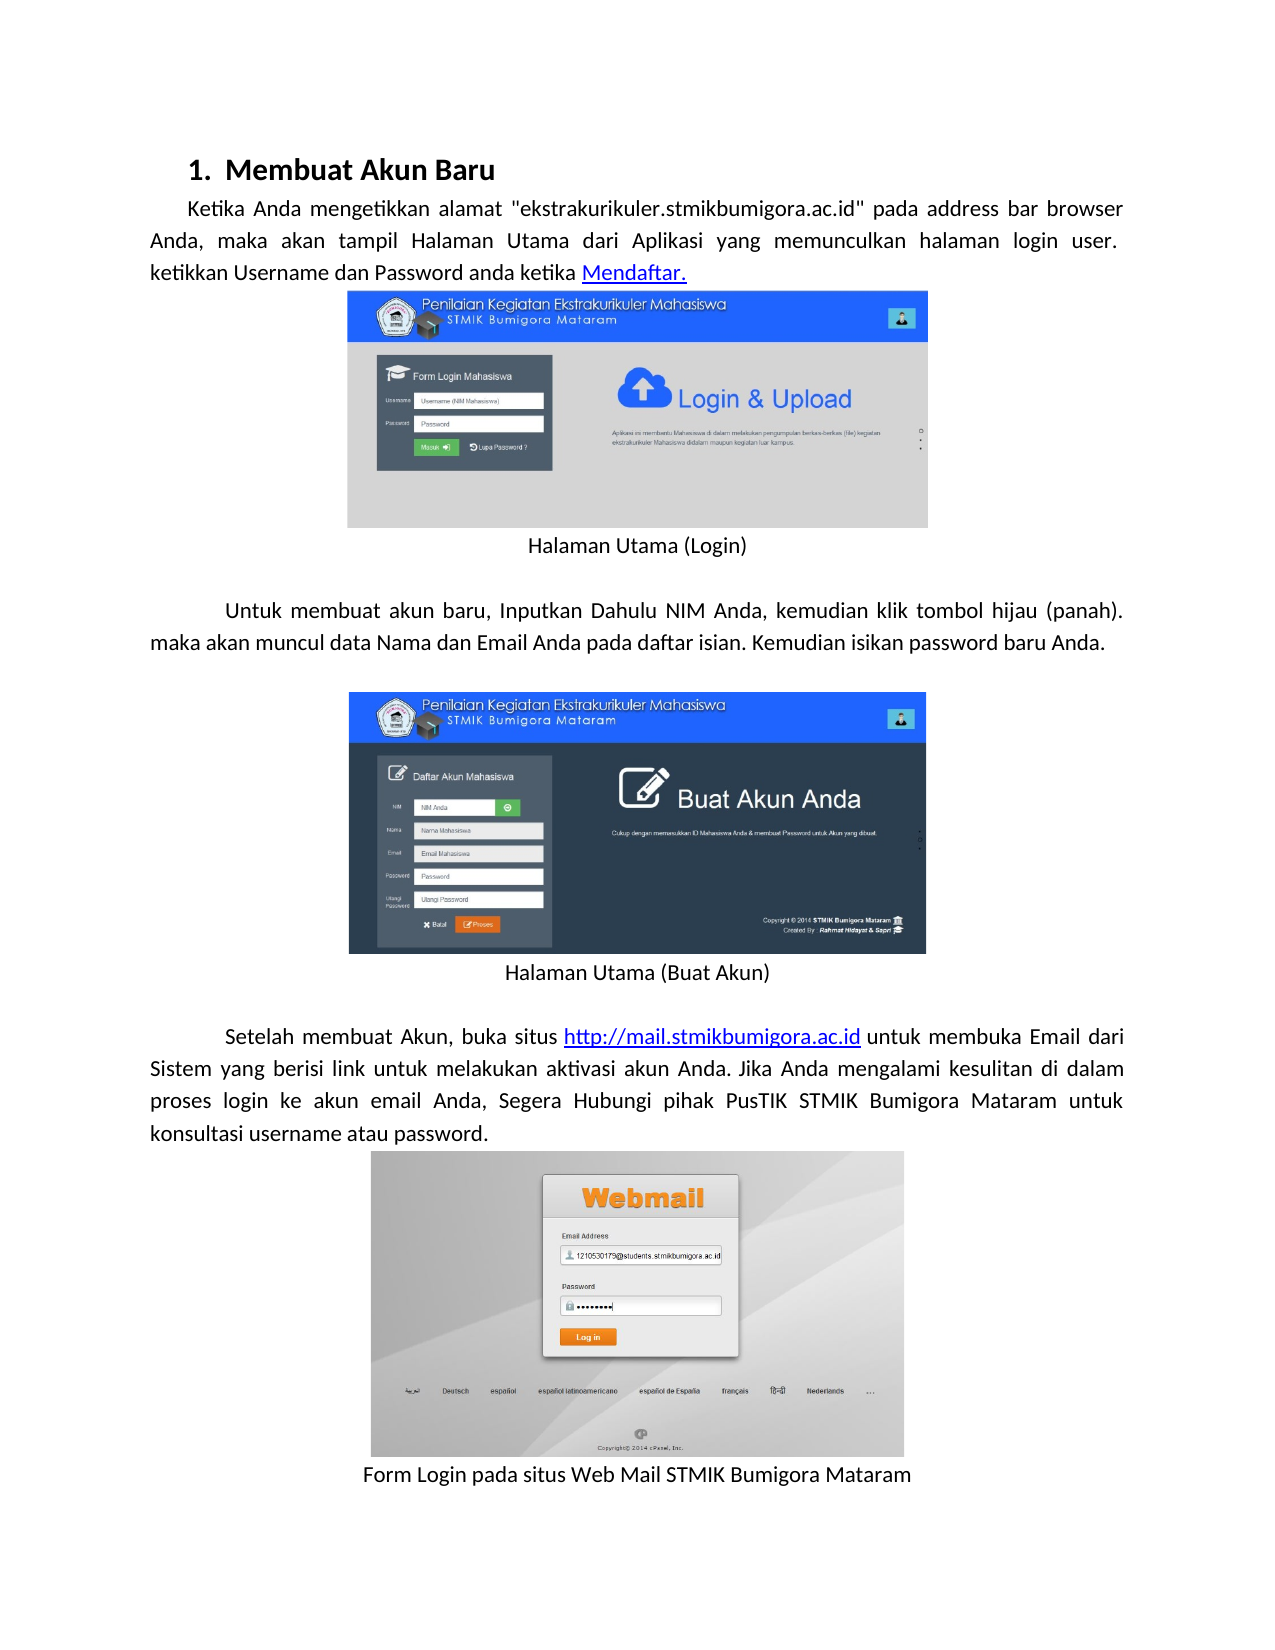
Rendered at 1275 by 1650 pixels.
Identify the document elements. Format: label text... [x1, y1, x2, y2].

text Halaman Utama (Login) [150, 532, 1125, 560]
text Ketika Anda mengetikkan alamat "ekstrakurikuler.stmikbumigora.ac.id" pada address bar browser Anda, maka akan tampil Halaman Utama dari Aplikasi yang memunculkan halaman login user. ketikkan Username dan Password anda ketika Mendaftar. [150, 194, 1125, 286]
text Setelah membuat Akun, buka situs http://mail.stmikbumigora.ac.id untuk membuka Email dari Sistem yang berisi link untuk melakukan aktivasi akun Anda. Jika Anda mengalami kesulitan di dalam proses login ke akun email Anda, Segera Hubungi pihak PusTIK STMIK Bumigora Mataram untuk konsultasi username atau password. [150, 1022, 1125, 1147]
picture [370, 1151, 905, 1457]
picture [347, 290, 928, 528]
text Untuk membuat akun baru, Inputkan Dahulu NIM Anda, kemudian klik tombol hijau (panah). maka akan muncul data Nama dan Email Anda pada daftar isian. Kemudian isikan password baru Anda. [150, 596, 1125, 656]
list Membuat Akun Baru [187, 150, 1125, 188]
text Form Login pada situs Web Mail STMIK Bumigora Mataram [150, 1460, 1125, 1488]
text Halaman Utama (Buat Akun) [150, 958, 1125, 986]
picture [348, 692, 927, 954]
